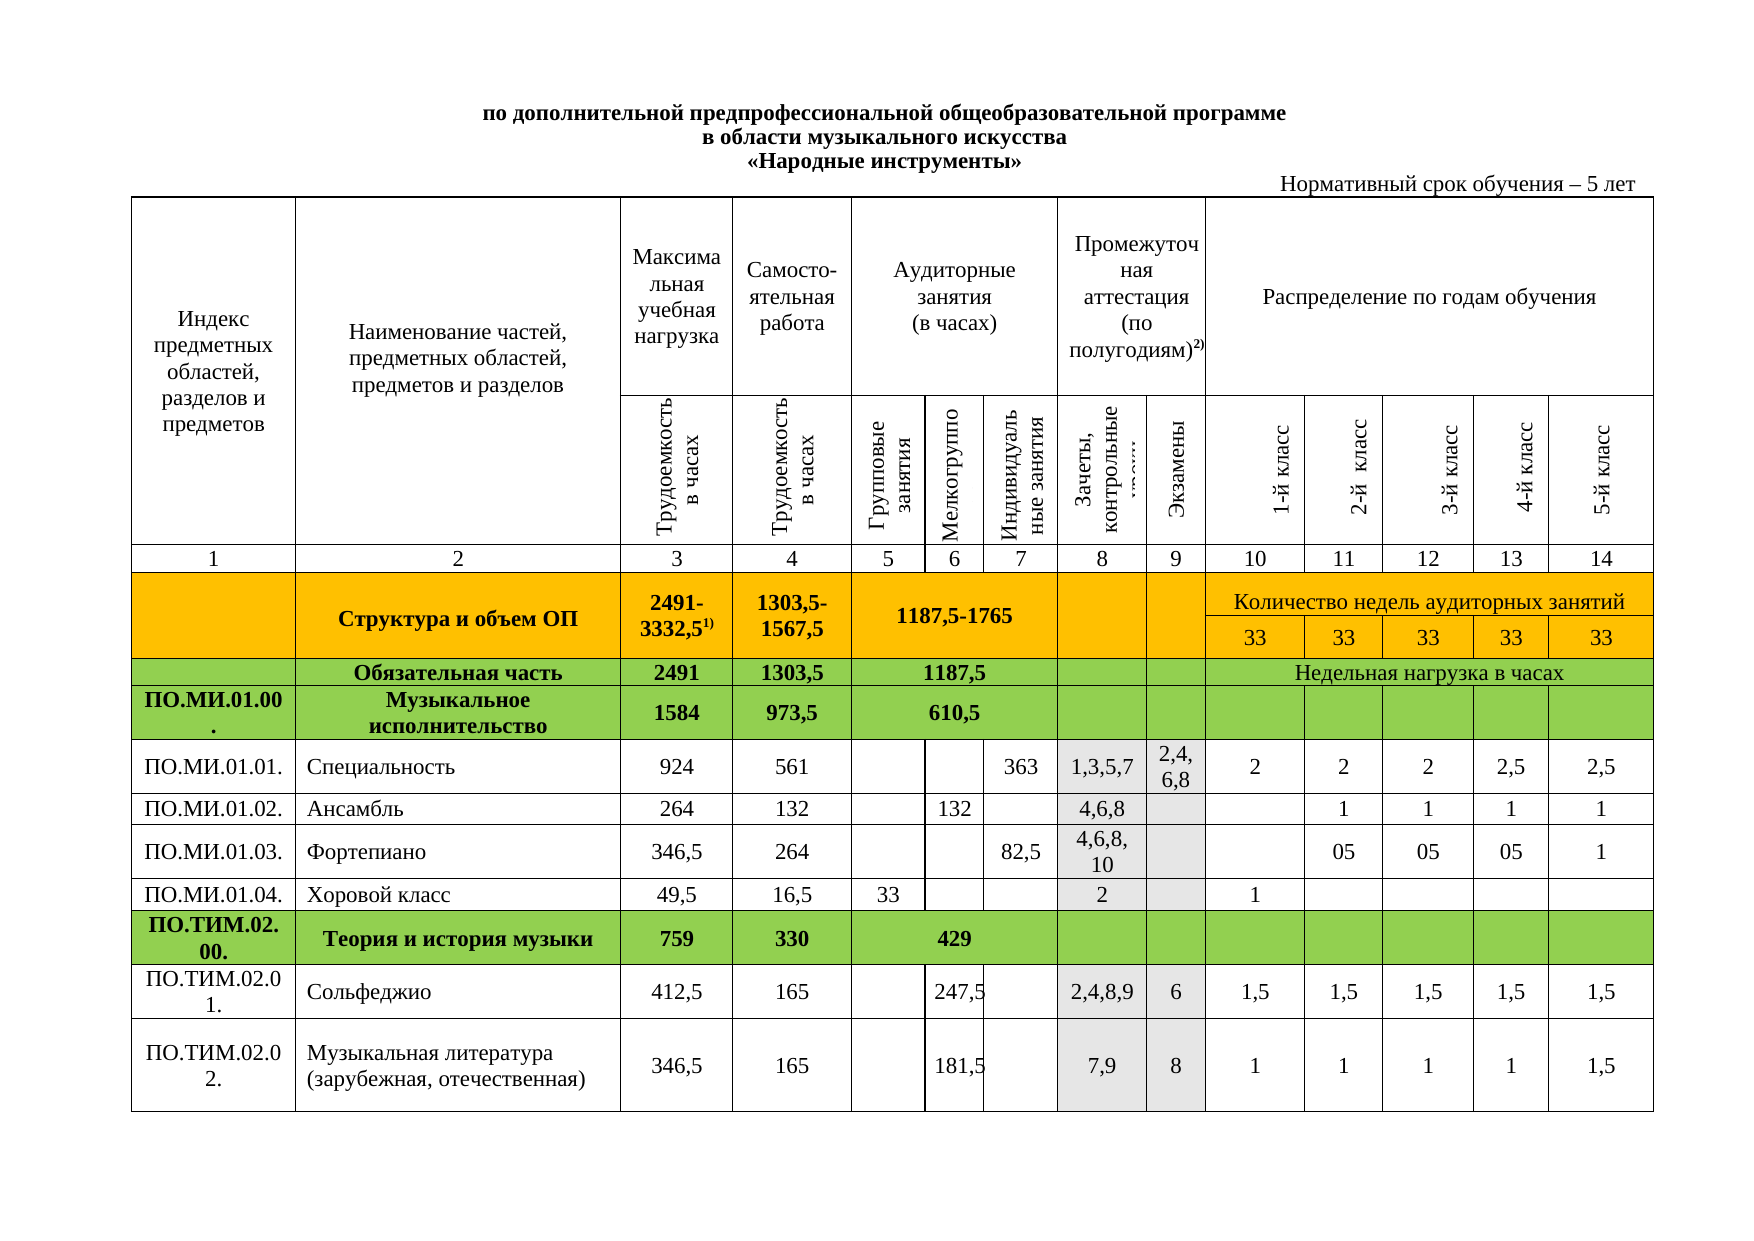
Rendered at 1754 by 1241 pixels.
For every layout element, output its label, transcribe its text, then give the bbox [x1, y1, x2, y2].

table_cell 1 [1206, 1019, 1304, 1111]
table_cell 5-й класс [1549, 396, 1653, 544]
table_cell [1147, 794, 1205, 824]
table_header Максимальная учебная нагрузка [621, 198, 732, 395]
table_cell 33 [1383, 616, 1473, 658]
table_cell Специальность [296, 740, 620, 793]
table_cell 363 [984, 740, 1057, 793]
table_cell 1 [1474, 794, 1548, 824]
table_cell 2 [1058, 879, 1146, 910]
table_cell 33 [1549, 616, 1653, 658]
table_cell [132, 573, 295, 658]
table_cell [926, 879, 983, 910]
table_header Наименование частей, предметных областей, предметов и разделов [296, 198, 620, 544]
table_cell [984, 794, 1057, 824]
table_cell 1,5 [1549, 965, 1653, 1018]
table_cell 1,5 [1474, 965, 1548, 1018]
table_cell [984, 879, 1057, 910]
table_cell 14 [1549, 545, 1653, 572]
table_cell 49,5 [621, 879, 732, 910]
table_cell 2,4,8,9 [1058, 965, 1146, 1018]
table_cell 346,5 [621, 1019, 732, 1111]
table_cell 7,9 [1058, 1019, 1146, 1111]
table_cell 1303,5-1567,5 [733, 573, 851, 658]
table_cell 2 [1383, 740, 1473, 793]
text Нормативный срок обучения – 5 лет [133, 173, 1636, 196]
table_cell Количество недель аудиторных занятий [1206, 573, 1653, 615]
table_cell Структура и объем ОП [296, 573, 620, 658]
table_cell 561 [733, 740, 851, 793]
table_cell [1383, 686, 1473, 739]
table_cell 4 [733, 545, 851, 572]
table_cell [1474, 911, 1548, 964]
table_cell 165 [733, 965, 851, 1018]
table_cell Фортепиано [296, 825, 620, 878]
table_cell 1,5 [1383, 965, 1473, 1018]
table_header Самосто-ятельная работа [733, 198, 851, 395]
table_cell [852, 965, 924, 1018]
table_cell 33 [1474, 616, 1548, 658]
table_cell 12 [1383, 545, 1473, 572]
table_cell 346,5 [621, 825, 732, 878]
table_cell 9 [1147, 545, 1205, 572]
table_cell 1,5 [1206, 965, 1304, 1018]
table_cell  [1206, 740, 1304, 793]
table_cell 82,5 [984, 825, 1057, 878]
table_cell 1 [132, 545, 295, 572]
text в области музыкального искусства [133, 126, 1636, 149]
table_cell 10 [1206, 545, 1304, 572]
table_cell 2,4,6,8 [1147, 740, 1205, 793]
table_cell 1,5 [1549, 1019, 1653, 1111]
table_cell 1 [1206, 879, 1304, 910]
table_cell 2 [1305, 740, 1382, 793]
table_cell 6 [926, 545, 983, 572]
table_cell 165 [733, 1019, 851, 1111]
table_cell [1383, 879, 1473, 910]
table_cell [1206, 911, 1304, 964]
table_cell [1474, 879, 1548, 910]
table_cell 264 [733, 825, 851, 878]
table_cell [926, 740, 983, 793]
table_cell [1147, 686, 1205, 739]
table_cell 4-й класс [1474, 396, 1548, 544]
table_cell 2-й класс [1305, 396, 1382, 544]
table_cell 8 [1058, 545, 1146, 572]
table_cell 1,5 [1305, 965, 1382, 1018]
table_cell [1305, 686, 1382, 739]
table_cell 4,6,8, 10 [1058, 825, 1146, 878]
table_cell Экзамены [1147, 396, 1205, 544]
table_cell [1058, 573, 1146, 658]
table_cell 924 [621, 740, 732, 793]
table_cell [1147, 825, 1205, 878]
table_cell 5 [852, 545, 924, 572]
table_cell ПО.МИ.01.04. [132, 879, 295, 910]
text по дополнительной предпрофессиональной общеобразовательной программе [133, 102, 1636, 126]
table_cell [1549, 686, 1653, 739]
table_header Индекс предметных областей, разделов и предметов [132, 198, 295, 544]
table_cell 247,5 [926, 965, 983, 1018]
table_cell Трудоемкость в часах [733, 396, 851, 544]
table_cell [1147, 573, 1205, 658]
table_cell 1-й класс [1206, 396, 1304, 544]
table_cell  [1474, 825, 1548, 878]
table_cell 1 [1383, 794, 1473, 824]
table_cell 610,5 [852, 686, 1057, 739]
table_cell 33 [1305, 616, 1382, 658]
table_cell [852, 1019, 924, 1111]
table_cell Хоровой класс [296, 879, 620, 910]
table_cell 3-й класс [1383, 396, 1473, 544]
table_header Промежуточная аттестация (по полугодиям)2) [1058, 198, 1205, 395]
table_cell Обязательная часть [296, 659, 620, 685]
table_cell 7 [984, 545, 1057, 572]
table_cell [132, 659, 295, 685]
table_cell 1 [1383, 1019, 1473, 1111]
table_cell 759 [621, 911, 732, 964]
table_cell [852, 825, 924, 878]
table_cell Групповые занятия [852, 396, 924, 544]
table_cell Недельная нагрузка в часах [1206, 659, 1653, 685]
table_cell 1584 [621, 686, 732, 739]
table_cell 13 [1474, 545, 1548, 572]
table_cell [1305, 911, 1382, 964]
table_cell 11 [1305, 545, 1382, 572]
table_cell 6 [1147, 965, 1205, 1018]
table_cell 1 [1305, 1019, 1382, 1111]
table_cell [1474, 686, 1548, 739]
table_cell [1058, 911, 1146, 964]
table_cell 3 [621, 545, 732, 572]
table_cell [984, 1019, 1057, 1111]
table_cell 1 [1474, 1019, 1548, 1111]
table_cell ПО.ТИМ.02.00. [132, 911, 295, 964]
table_cell Музыкальная литература (зарубежная, отечественная) [296, 1019, 620, 1111]
table_cell Музыкальное исполнительство [296, 686, 620, 739]
table_cell 1,3,5,7 [1058, 740, 1146, 793]
table_cell ПО.ТИМ.02.02. [132, 1019, 295, 1111]
table_cell 8 [1147, 1019, 1205, 1111]
table_cell [1147, 659, 1205, 685]
table_cell 33 [1206, 616, 1304, 658]
table_cell [1206, 686, 1304, 739]
table_cell [1058, 659, 1146, 685]
table_header Распределение по годам обучения [1206, 198, 1653, 395]
table_header Аудиторные занятия (в часах) [852, 198, 1057, 395]
table_cell  [1305, 825, 1382, 878]
table_cell 2491-3332,51) [621, 573, 732, 658]
table_cell  [1383, 825, 1473, 878]
table_cell 1 [1549, 825, 1653, 878]
table_cell 1 [1549, 794, 1653, 824]
table_cell 1187,5-1765 [852, 573, 1057, 658]
table_cell ПО.МИ.01.00. [132, 686, 295, 739]
table_cell Мелкогрупповые занятия [926, 396, 983, 544]
table_cell [1206, 794, 1304, 824]
table_cell 2,5 [1474, 740, 1548, 793]
table_cell 2491 [621, 659, 732, 685]
table_cell [852, 794, 924, 824]
table_cell [984, 965, 1057, 1018]
table_cell [1305, 879, 1382, 910]
table_cell 264 [621, 794, 732, 824]
table_cell 1303,5 [733, 659, 851, 685]
table_cell ПО.МИ.01.03. [132, 825, 295, 878]
table_cell 429 [852, 911, 1057, 964]
table_cell 33 [852, 879, 924, 910]
table_cell [852, 740, 924, 793]
table_cell 132 [733, 794, 851, 824]
table_cell 4,6,8 [1058, 794, 1146, 824]
table_cell 181,5 [926, 1019, 983, 1111]
table_cell ПО.МИ.01.01. [132, 740, 295, 793]
table_cell 2,5 [1549, 740, 1653, 793]
table_cell Зачеты, контрольные уроки [1058, 396, 1146, 544]
table_cell Сольфеджио [296, 965, 620, 1018]
table_cell [926, 825, 983, 878]
table_cell 1187,5 [852, 659, 1057, 685]
table_cell [1549, 911, 1653, 964]
table_cell Трудоемкость в часах [621, 396, 732, 544]
table_cell 330 [733, 911, 851, 964]
table_cell Ансамбль [296, 794, 620, 824]
table_cell 2 [296, 545, 620, 572]
table_cell 973,5 [733, 686, 851, 739]
table_cell 16,5 [733, 879, 851, 910]
table_cell 412,5 [621, 965, 732, 1018]
text «Народные инструменты» [133, 149, 1636, 173]
table_cell ПО.МИ.01.02. [132, 794, 295, 824]
table_cell Индивидуальные занятия [984, 396, 1057, 544]
table_cell [1058, 686, 1146, 739]
table_cell [1383, 911, 1473, 964]
table_cell  [1305, 794, 1382, 824]
table_cell ПО.ТИМ.02.01. [132, 965, 295, 1018]
table_cell Теория и история музыки [296, 911, 620, 964]
table_cell [1206, 825, 1304, 878]
table_cell 132 [926, 794, 983, 824]
table_cell [1147, 879, 1205, 910]
table_cell [1549, 879, 1653, 910]
table_cell [1147, 911, 1205, 964]
